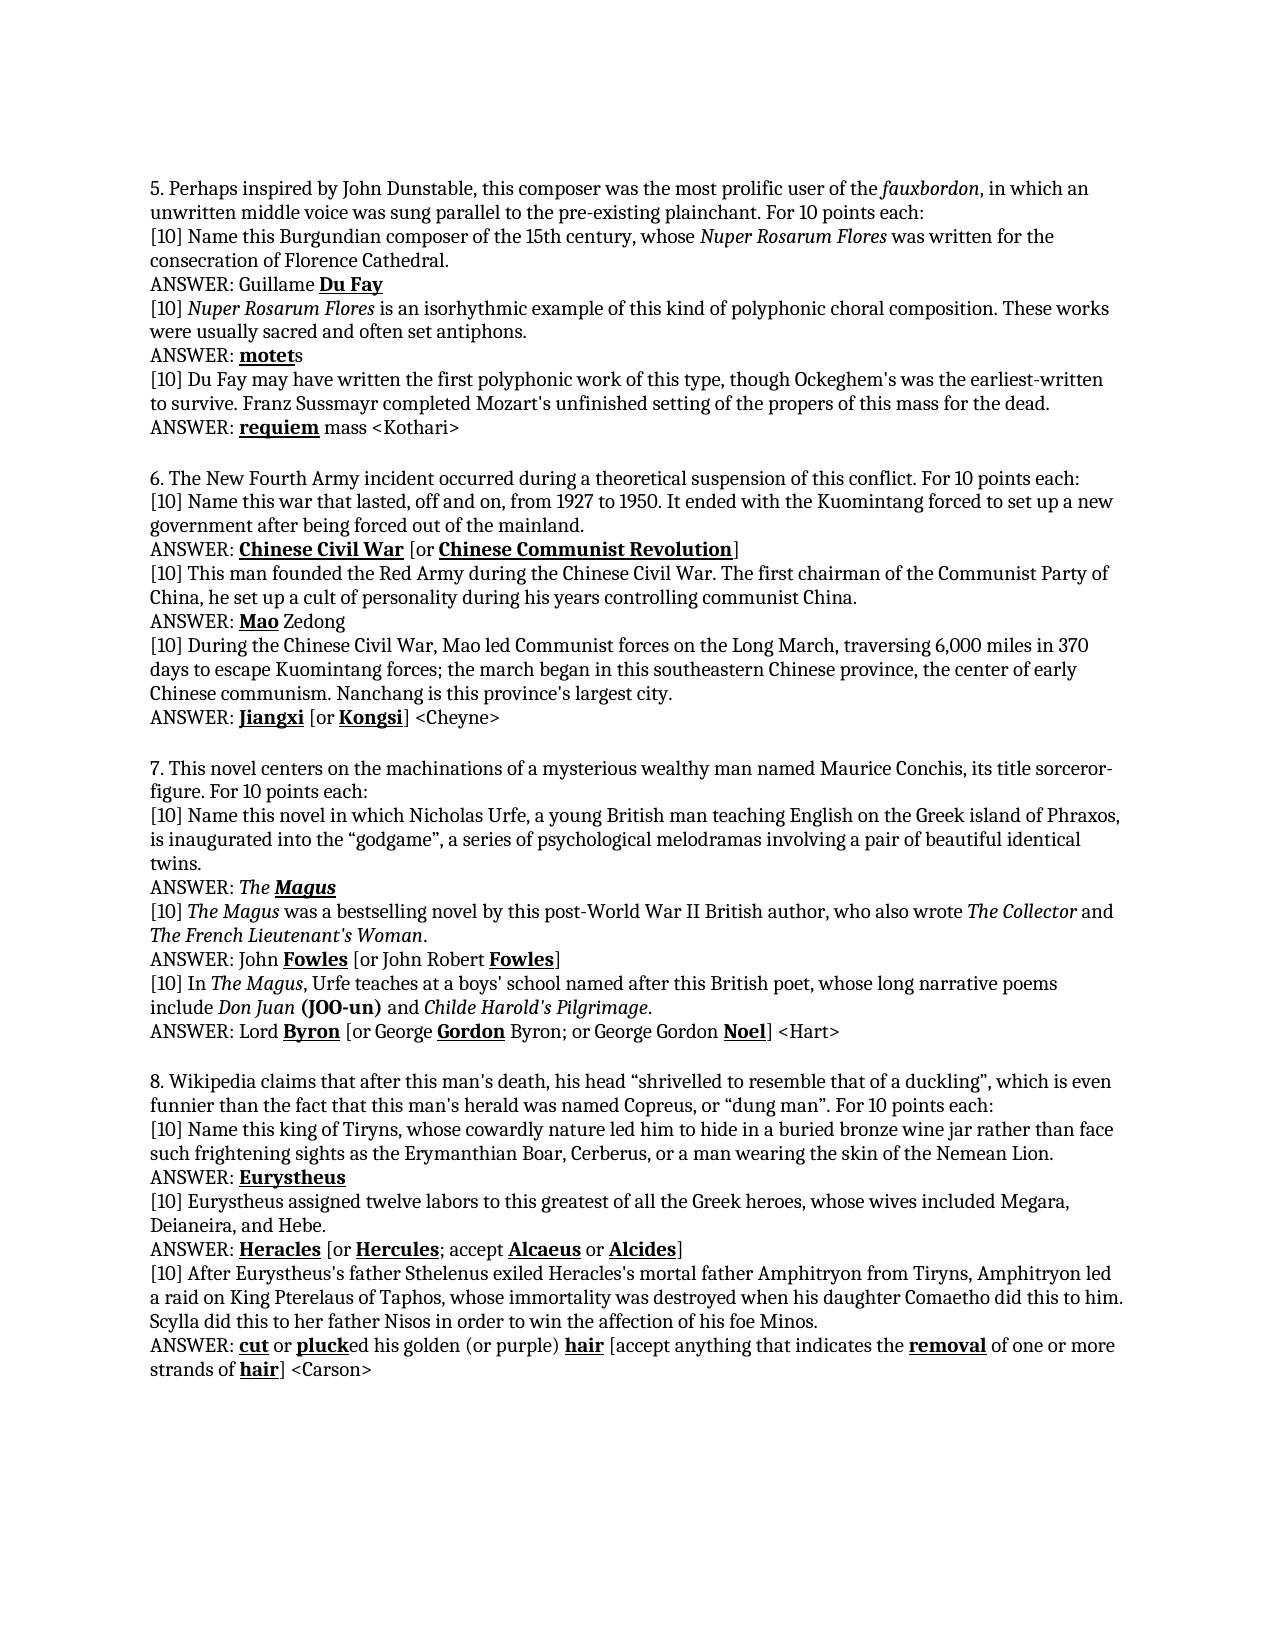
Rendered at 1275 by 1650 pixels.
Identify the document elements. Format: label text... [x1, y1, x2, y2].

text ANSWER: motets [150, 344, 1125, 368]
text ANSWER: Eurystheus [150, 1166, 1125, 1190]
text [10] Name this Burgundian composer of the 15th century, whose Nuper Rosarum Flores was written for the consecration of Florence Cathedral. [150, 224, 1125, 272]
text ANSWER: John Fowles [or John Robert Fowles] [150, 948, 1125, 972]
text [10] Name this king of Tiryns, whose cowardly nature led him to hide in a buried bronze wine jar rather than face such frightening sights as the Erymanthian Boar, Cerberus, or a man wearing the skin of the Nemean Lion. [150, 1118, 1125, 1166]
text [10] Du Fay may have written the first polyphonic work of this type, though Ockeghem's was the earliest-written to survive. Franz Sussmayr completed Mozart's unfinished setting of the propers of this mass for the dead. [150, 368, 1125, 416]
text ANSWER: The Magus [150, 876, 1125, 900]
text [10] After Eurystheus's father Sthelenus exiled Heracles's mortal father Amphitryon from Tiryns, Amphitryon led a raid on King Pterelaus of Taphos, whose immortality was destroyed when his daughter Comaetho did this to him. Scylla did this to her father Nisos in order to win the affection of his foe Minos. [150, 1262, 1125, 1333]
text ANSWER: Lord Byron [or George Gordon Byron; or George Gordon Noel] <Hart> [150, 1020, 1125, 1044]
text ANSWER: requiem mass <Kothari> [150, 416, 1125, 440]
text 6. The New Fourth Army incident occurred during a theoretical suspension of this conflict. For 10 points each: [10] Name this war that lasted, off and on, from 1927 to 1950. It ended with the Kuomintang forced to set up a new government after being forced out of the mainland. ANSWER: Chinese Civil War [or Chinese Communist Revolution] [10] This man founded the Red Army during the Chinese Civil War. The first chairman of the Communist Party of China, he set up a cult of personality during his years controlling communist China. ANSWER: Mao Zedong [10] During the Chinese Civil War, Mao led Communist forces on the Long March, traversing 6,000 miles in 370 days to escape Kuomintang forces; the march began in this southeastern Chinese province, the center of early Chinese communism. Nanchang is this province's largest city. ANSWER: Jiangxi [or Kongsi] <Cheyne> [150, 466, 1125, 730]
text ANSWER: cut or plucked his golden (or purple) hair [accept anything that indicates the removal of one or more strands of hair] <Carson> [150, 1333, 1125, 1381]
text [10] Name this novel in which Nicholas Urfe, a young British man teaching English on the Greek island of Phraxos, is inaugurated into the “godgame”, a series of psychological melodramas involving a pair of beautiful identical twins. [150, 804, 1125, 876]
text [10] Eurystheus assigned twelve labors to this greatest of all the Greek heroes, whose wives included Megara, Deianeira, and Hebe. [150, 1190, 1125, 1238]
text ANSWER: Guillame Du Fay [150, 272, 1125, 296]
text [10] In The Magus, Urfe teaches at a boys' school named after this British poet, whose long narrative poems include Don Juan (JOO-un) and Childe Harold's Pilgrimage. [150, 972, 1125, 1020]
text ANSWER: Heracles [or Hercules; accept Alcaeus or Alcides] [150, 1238, 1125, 1262]
text 5. Perhaps inspired by John Dunstable, this composer was the most prolific user of the fauxbordon, in which an unwritten middle voice was sung parallel to the pre-existing plainchant. For 10 points each: [150, 176, 1125, 224]
text [10] The Magus was a bestselling novel by this post-World War II British author, who also wrote The Collector and The French Lieutenant's Woman. [150, 900, 1125, 948]
text [10] Nuper Rosarum Flores is an isorhythmic example of this kind of polyphonic choral composition. These works were usually sacred and often set antiphons. [150, 296, 1125, 344]
text 8. Wikipedia claims that after this man's death, his head “shrivelled to resemble that of a duckling”, which is even funnier than the fact that this man's herald was named Copreus, or “dung man”. For 10 points each: [150, 1070, 1125, 1118]
text 7. This novel centers on the machinations of a mysterious wealthy man named Maurice Conchis, its title sorceror-figure. For 10 points each: [150, 756, 1125, 804]
